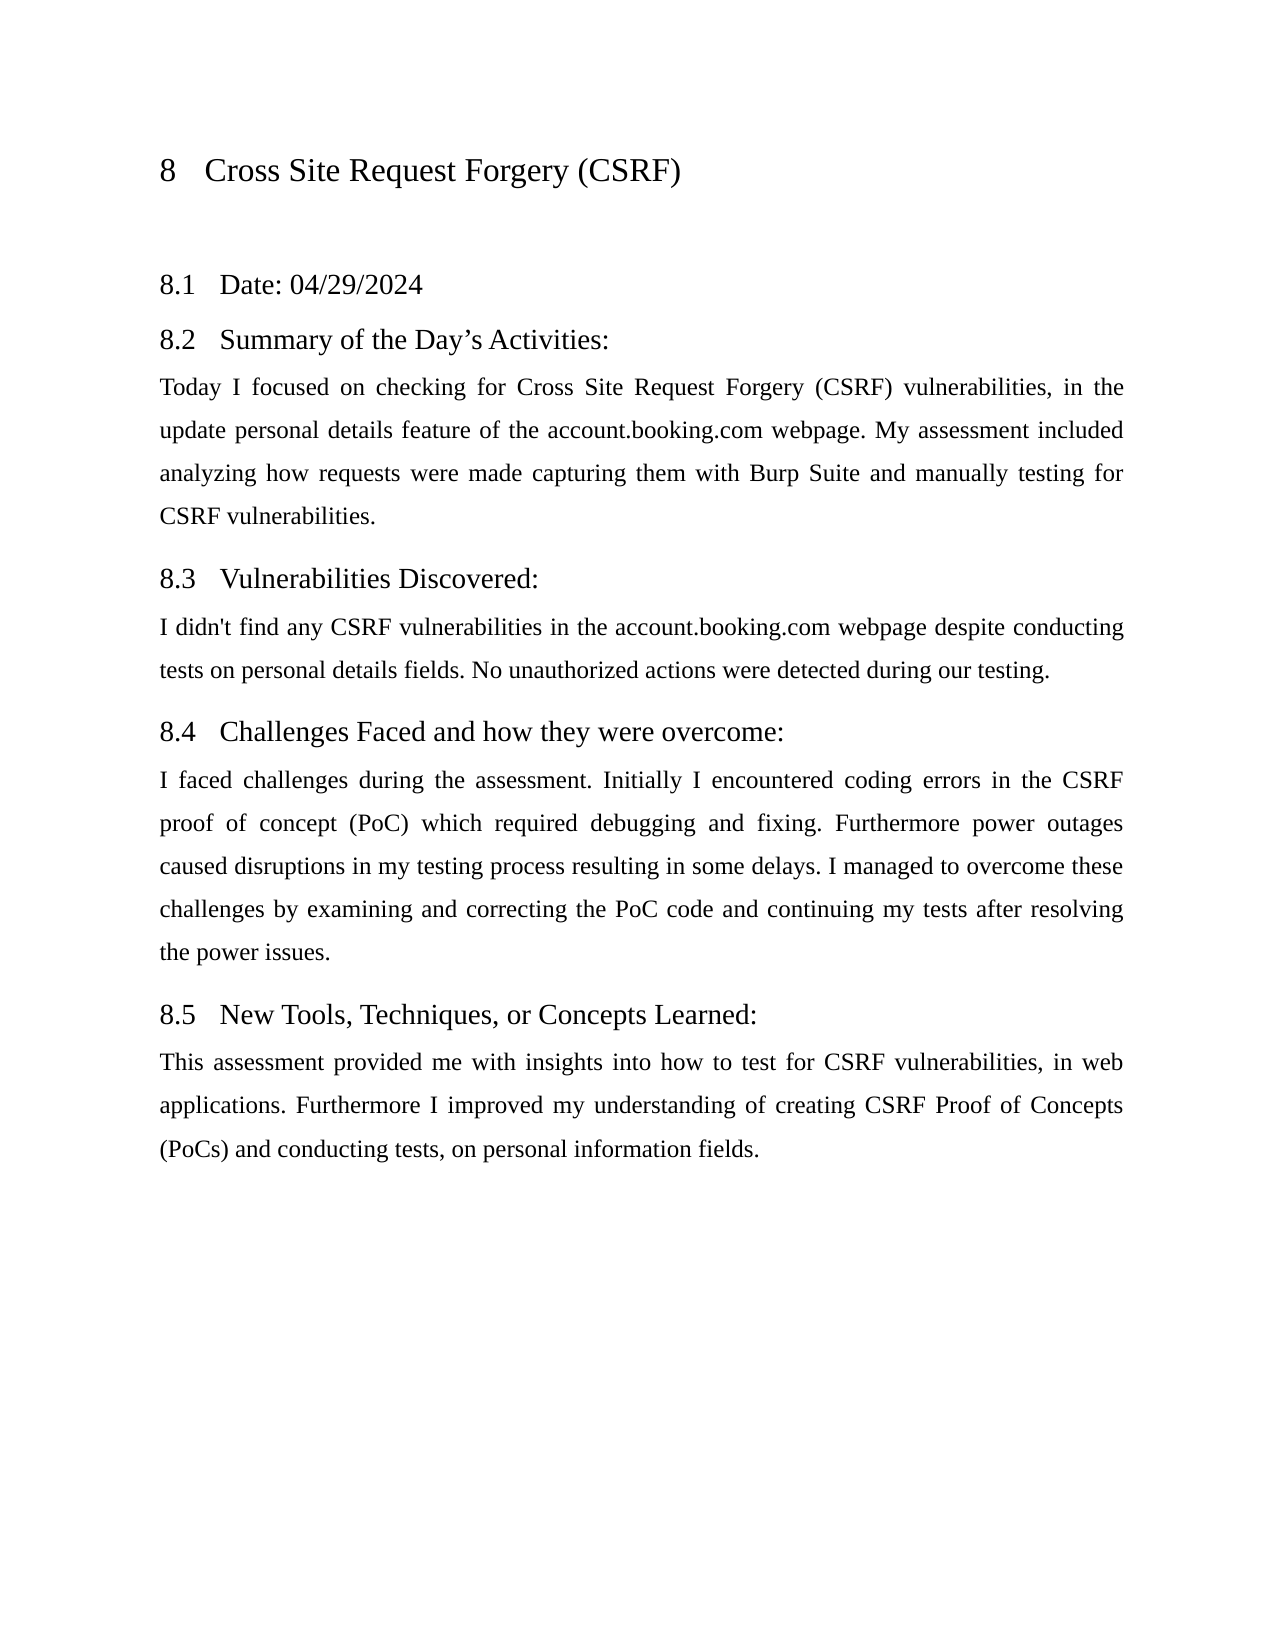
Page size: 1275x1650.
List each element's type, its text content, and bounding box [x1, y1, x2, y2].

subtitle Date: 04/29/2024 [159, 267, 1125, 301]
subtitle Summary of the Day’s Activities: [159, 322, 1125, 355]
text This assessment provided me with insights into how to test for CSRF vulnerabilities, in web applications. Furthermore I improved my understanding of creating CSRF Proof of Concepts (PoCs) and conducting tests, on personal information fields. [159, 1047, 1125, 1162]
subtitle Cross Site Request Forgery (CSRF) [159, 150, 1125, 188]
text I didn't find any CSRF vulnerabilities in the account.booking.com webpage despite conducting tests on personal details fields. No unauthorized actions were detected during our testing. [159, 612, 1125, 683]
text I faced challenges during the assessment. Initially I encountered coding errors in the CSRF proof of concept (PoC) which required debugging and fixing. Furthermore power outages caused disruptions in my testing process resulting in some delays. I managed to overcome these challenges by examining and correcting the PoC code and continuing my tests after resolving the power issues. [159, 765, 1125, 966]
subtitle New Tools, Techniques, or Concepts Learned: [159, 997, 1125, 1031]
subtitle Challenges Faced and how they were overcome: [159, 714, 1125, 748]
subtitle Vulnerabilities Discovered: [159, 561, 1125, 595]
text Today I focused on checking for Cross Site Request Forgery (CSRF) vulnerabilities, in the update personal details feature of the account.booking.com webpage. My assessment included analyzing how requests were made capturing them with Burp Suite and manually testing for CSRF vulnerabilities. [159, 372, 1125, 530]
